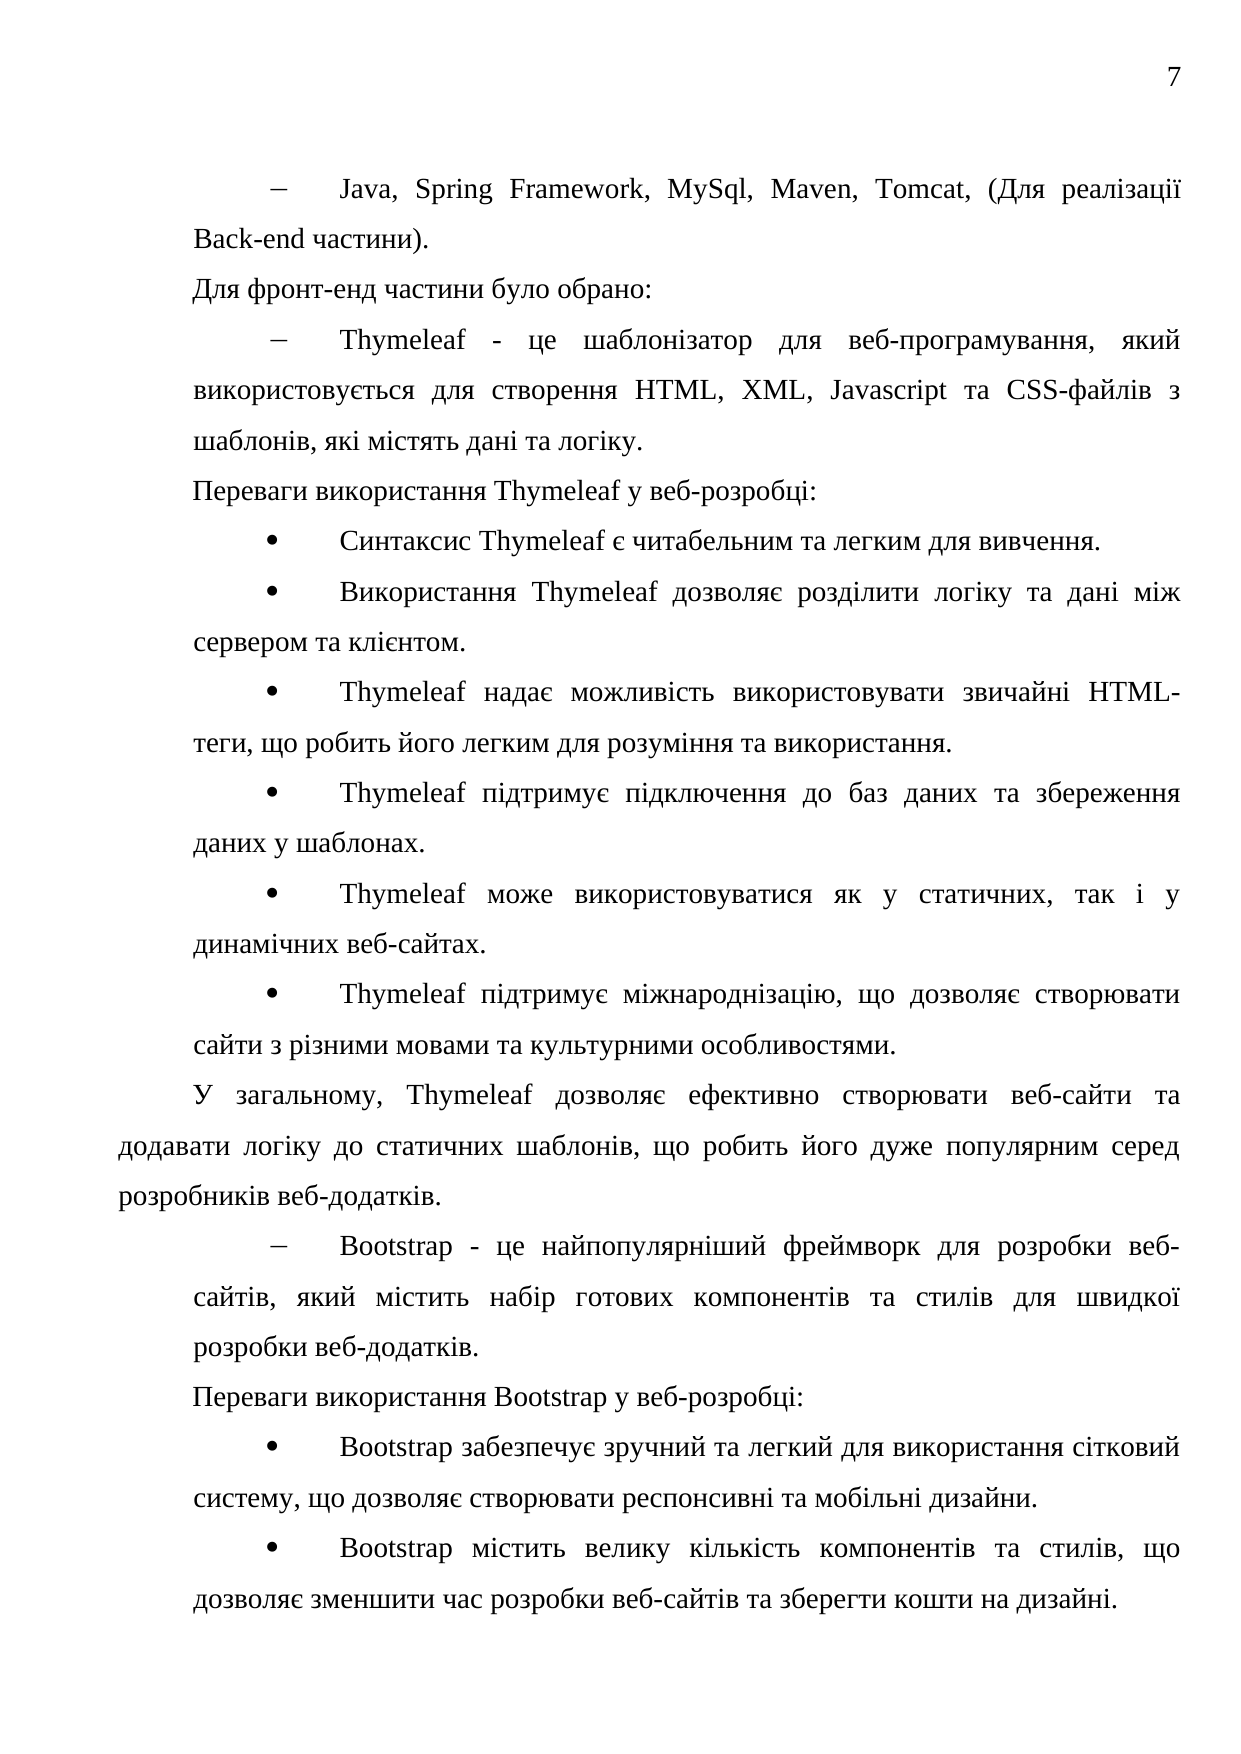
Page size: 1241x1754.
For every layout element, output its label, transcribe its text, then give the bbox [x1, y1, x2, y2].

text У загальному, Thymeleaf дозволяє ефективно створювати веб-сайти та додавати логіку до статичних шаблонів, що робить його дуже популярним серед розробників веб-додатків. [118, 1077, 1181, 1211]
list Bootstrap - це найпопулярніший фреймворк для розробки веб-сайтів, який містить набір готових компонентів та стилів для швидкої розробки веб-додатків. [193, 1228, 1181, 1362]
text Переваги використання Bootstrap у веб-розробці: [118, 1379, 1181, 1413]
list Thymeleaf підтримує міжнароднізацію, що дозволяє створювати сайти з різними мовами та культурними особливостями. [193, 977, 1181, 1061]
list Bootstrap містить велику кількість компонентів та стилів, що дозволяє зменшити час розробки веб-сайтів та зберегти кошти на дизайні. [193, 1530, 1181, 1614]
list Bootstrap забезпечує зручний та легкий для використання сітковий систему, що дозволяє створювати респонсивні та мобільні дизайни. [193, 1429, 1181, 1513]
list Використання Thymeleaf дозволяє розділити логіку та дані між сервером та клієнтом. [193, 574, 1181, 658]
list Thymeleaf надає можливість використовувати звичайні HTML-теги, що робить його легким для розуміння та використання. [193, 674, 1181, 758]
list Java, Spring Framework, MySql, Maven, Tomcat, (Для реалізації Back-end частини). [193, 171, 1181, 255]
list Thymeleaf підтримує підключення до баз даних та збереження даних у шаблонах. [193, 775, 1181, 859]
list Thymeleaf може використовуватися як у статичних, так і у динамічних веб-сайтах. [193, 876, 1181, 960]
text Переваги використання Thymeleaf у веб-розробці: [118, 473, 1181, 506]
text Для фронт-енд частини було обрано: [118, 272, 1181, 305]
list Синтаксис Thymeleaf є читабельним та легким для вивчення. [193, 523, 1181, 557]
